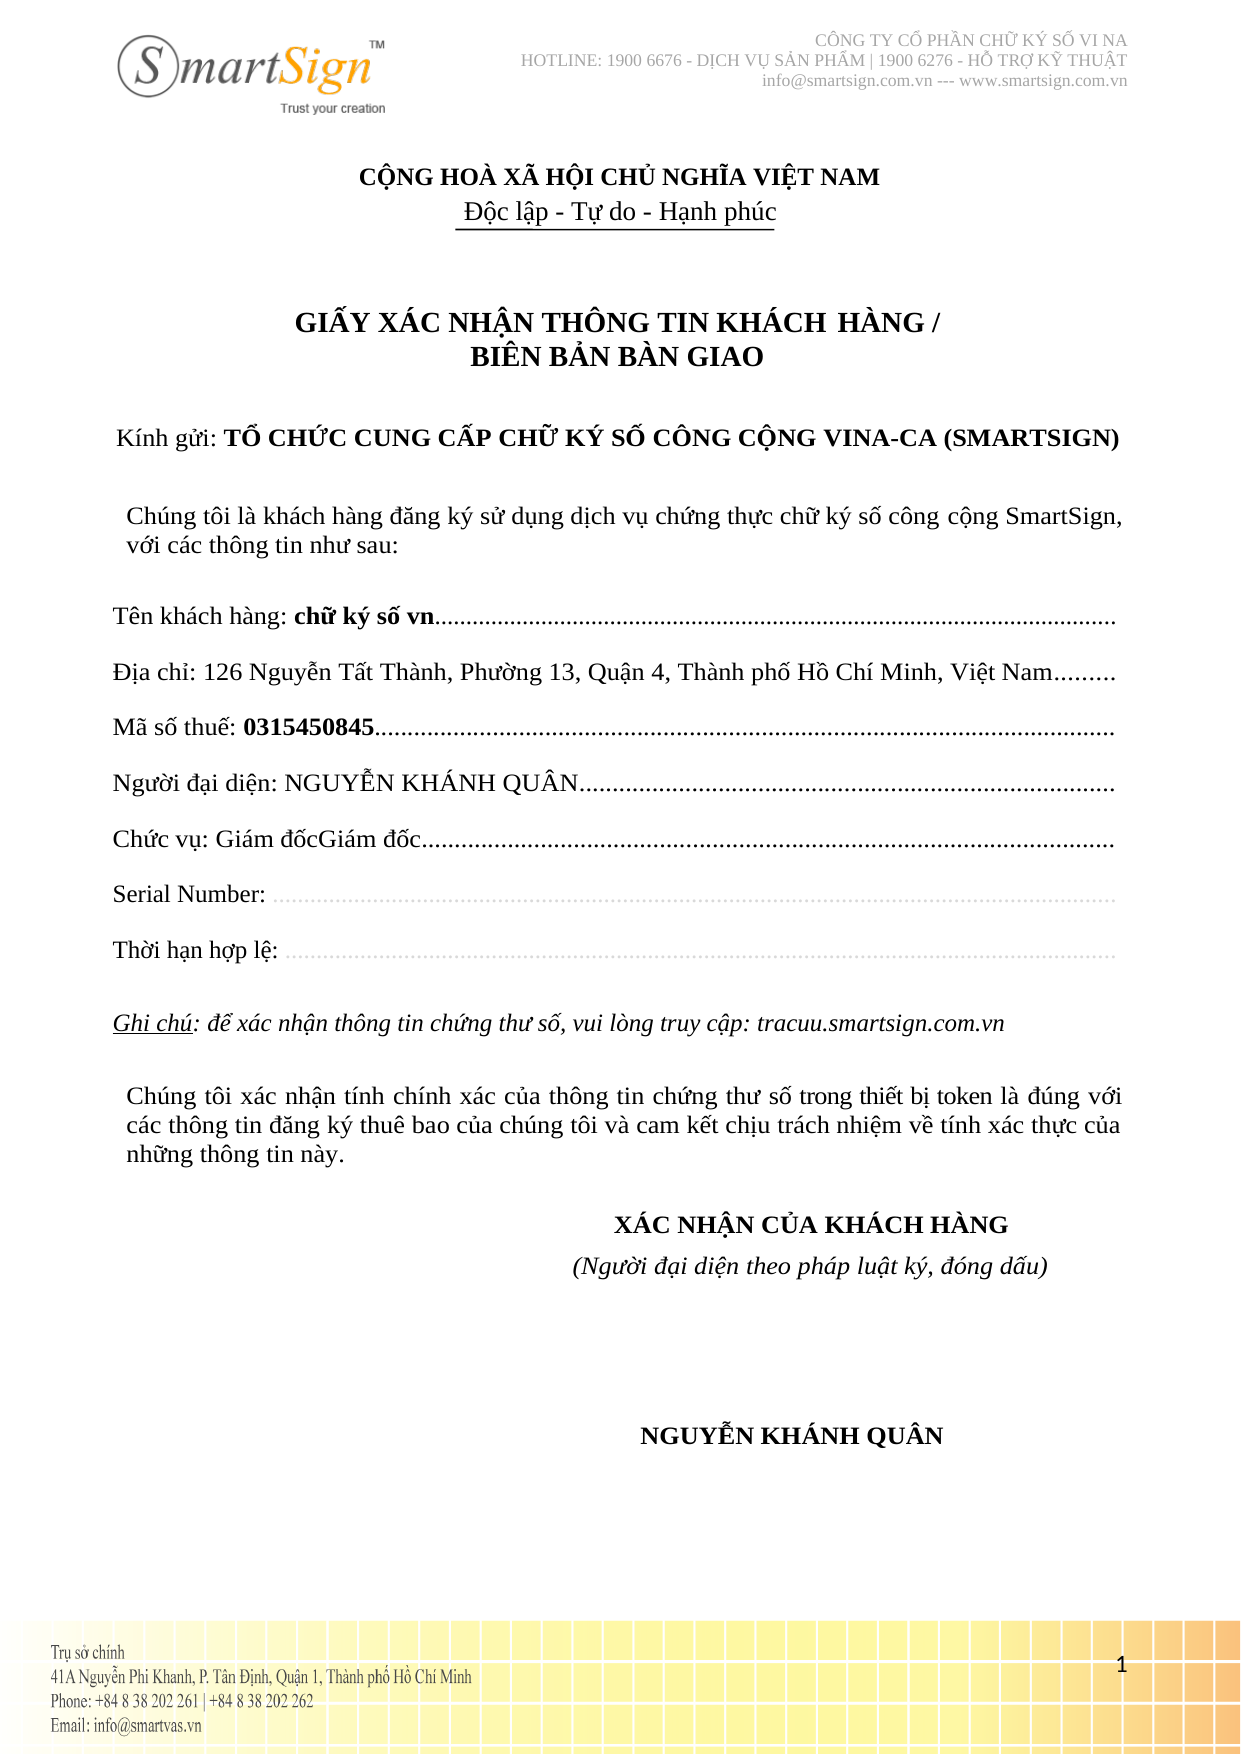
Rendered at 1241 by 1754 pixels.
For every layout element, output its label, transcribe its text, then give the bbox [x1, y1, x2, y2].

text Chúng tôi là khách hàng đăng ký sử dụng dịch vụ chứng thực chữ ký số công cộng SmartSign, với các thông tin như sau: [126, 501, 1123, 559]
text Tên khách hàng: chữ ký số vn [112, 601, 1128, 630]
text Chúng tôi xác nhận tính chính xác của thông tin chứng thư số trong thiết bị token là đúng với các thông tin đăng ký thuê bao của chúng tôi và cam kết chịu trách nhiệm về tính xác thực của những thông tin này. [126, 1081, 1123, 1168]
text Địa chỉ: 126 Nguyễn Tất Thành, Phường 13, Quận 4, Thành phố Hồ Chí Minh, Việt Nam [112, 657, 1128, 686]
text Thời hạn hợp lệ: [112, 935, 1128, 964]
text GIẤY XÁC NHẬN THÔNG TIN KHÁCH HÀNG / [204, 305, 1031, 339]
text BIÊN BẢN BÀN GIAO [204, 339, 1031, 372]
text Chức vụ: Giám đốcGiám đốc [112, 824, 1128, 852]
text Ghi chú: để xác nhận thông tin chứng thư số, vui lòng truy cập: tracuu.smartsign.com.vn [112, 979, 1128, 1037]
text Serial Number: [112, 879, 1128, 908]
title CỘNG HOÀ XÃ HỘI CHỦ NGHĨA VIỆT NAM [0, 162, 1128, 191]
table_header XÁC NHẬN CỦA KHÁCH HÀNG (Người đại diện theo pháp luật ký, đóng dấu) [537, 1197, 1085, 1320]
picture [112, 30, 389, 118]
picture [0, 1620, 1241, 1754]
text Mã số thuế: 0315450845 [112, 712, 1128, 741]
text Độc lập - Tự do - Hạnh phúc [112, 195, 1128, 227]
text Người đại diện: NGUYỄN KHÁNH QUÂN [112, 768, 1128, 797]
text NGUYỄN KHÁNH QUÂN [112, 1421, 1128, 1449]
text Kính gửi: TỔ CHỨC CUNG CẤP CHỮ KÝ SỐ CÔNG CỘNG VINA-CA (SMARTSIGN) [112, 423, 1123, 452]
